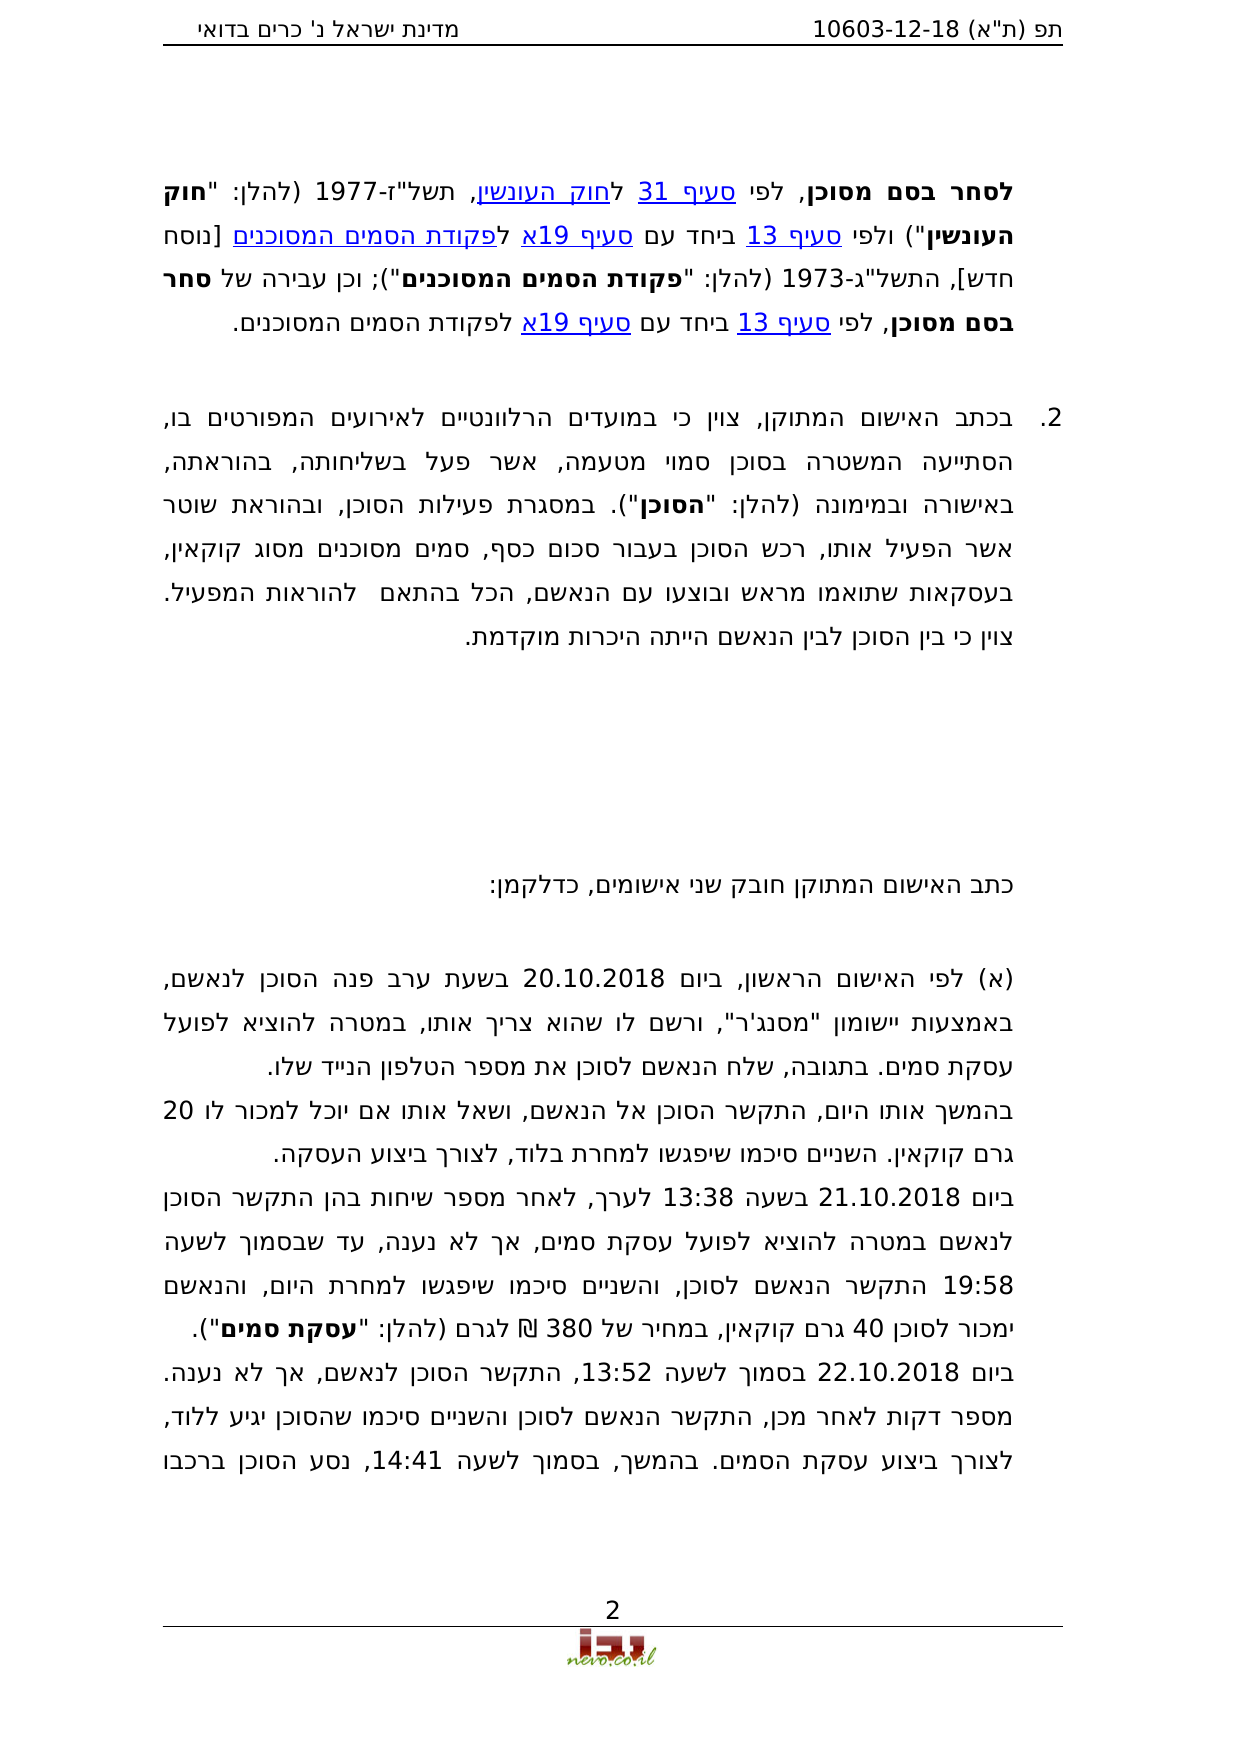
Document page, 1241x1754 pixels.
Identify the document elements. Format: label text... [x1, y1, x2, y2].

text בהמשך אותו היום, התקשר הסוכן אל הנאשם, ושאל אותו אם יוכל למכור לו 20 גרם קוקאין. השניים סיכמו שיפגשו למחרת בלוד, לצורך ביצוע העסקה. [162, 1096, 1063, 1169]
picture [567, 1628, 658, 1667]
text (א) לפי האישום הראשון, ביום 20.10.2018 בשעת ערב פנה הסוכן לנאשם, באמצעות יישומון "מסנג'ר", ורשם לו שהוא צריך אותו, במטרה להוציא לפועל עסקת סמים. בתגובה, שלח הנאשם לסוכן את מספר הטלפון הנייד שלו. [162, 965, 1063, 1081]
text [162, 1358, 1063, 1475]
text 2. בכתב האישום המתוקן, צוין כי במועדים הרלוונטיים לאירועים המפורטים בו, הסתייעה המשטרה בסוכן סמוי מטעמה, אשר פעל בשליחותה, בהוראתה, באישורה ובמימונה (להלן: "הסוכן"). במסגרת פעילות הסוכן, ובהוראת שוטר אשר הפעיל אותו, רכש הסוכן בעבור סכום כסף, סמים מסוכנים מסוג קוקאין, בעסקאות שתואמו מראש ובוצעו עם הנאשם, הכל בהתאם להוראות המפעיל. צוין כי בין הסוכן לבין הנאשם הייתה היכרות מוקדמת. [162, 403, 1063, 651]
text כתב האישום המתוקן חובק שני אישומים, כדלקמן: [162, 870, 1063, 899]
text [162, 177, 1063, 338]
text ביום 21.10.2018 בשעה 13:38 לערך, לאחר מספר שיחות בהן התקשר הסוכן לנאשם במטרה להוציא לפועל עסקת סמים, אך לא נענה, עד שבסמוך לשעה 19:58 התקשר הנאשם לסוכן, והשניים סיכמו שיפגשו למחרת היום, והנאשם ימכור לסוכן 40 גרם קוקאין, במחיר של 380 ₪ לגרם (להלן: "עסקת סמים"). [162, 1183, 1063, 1344]
